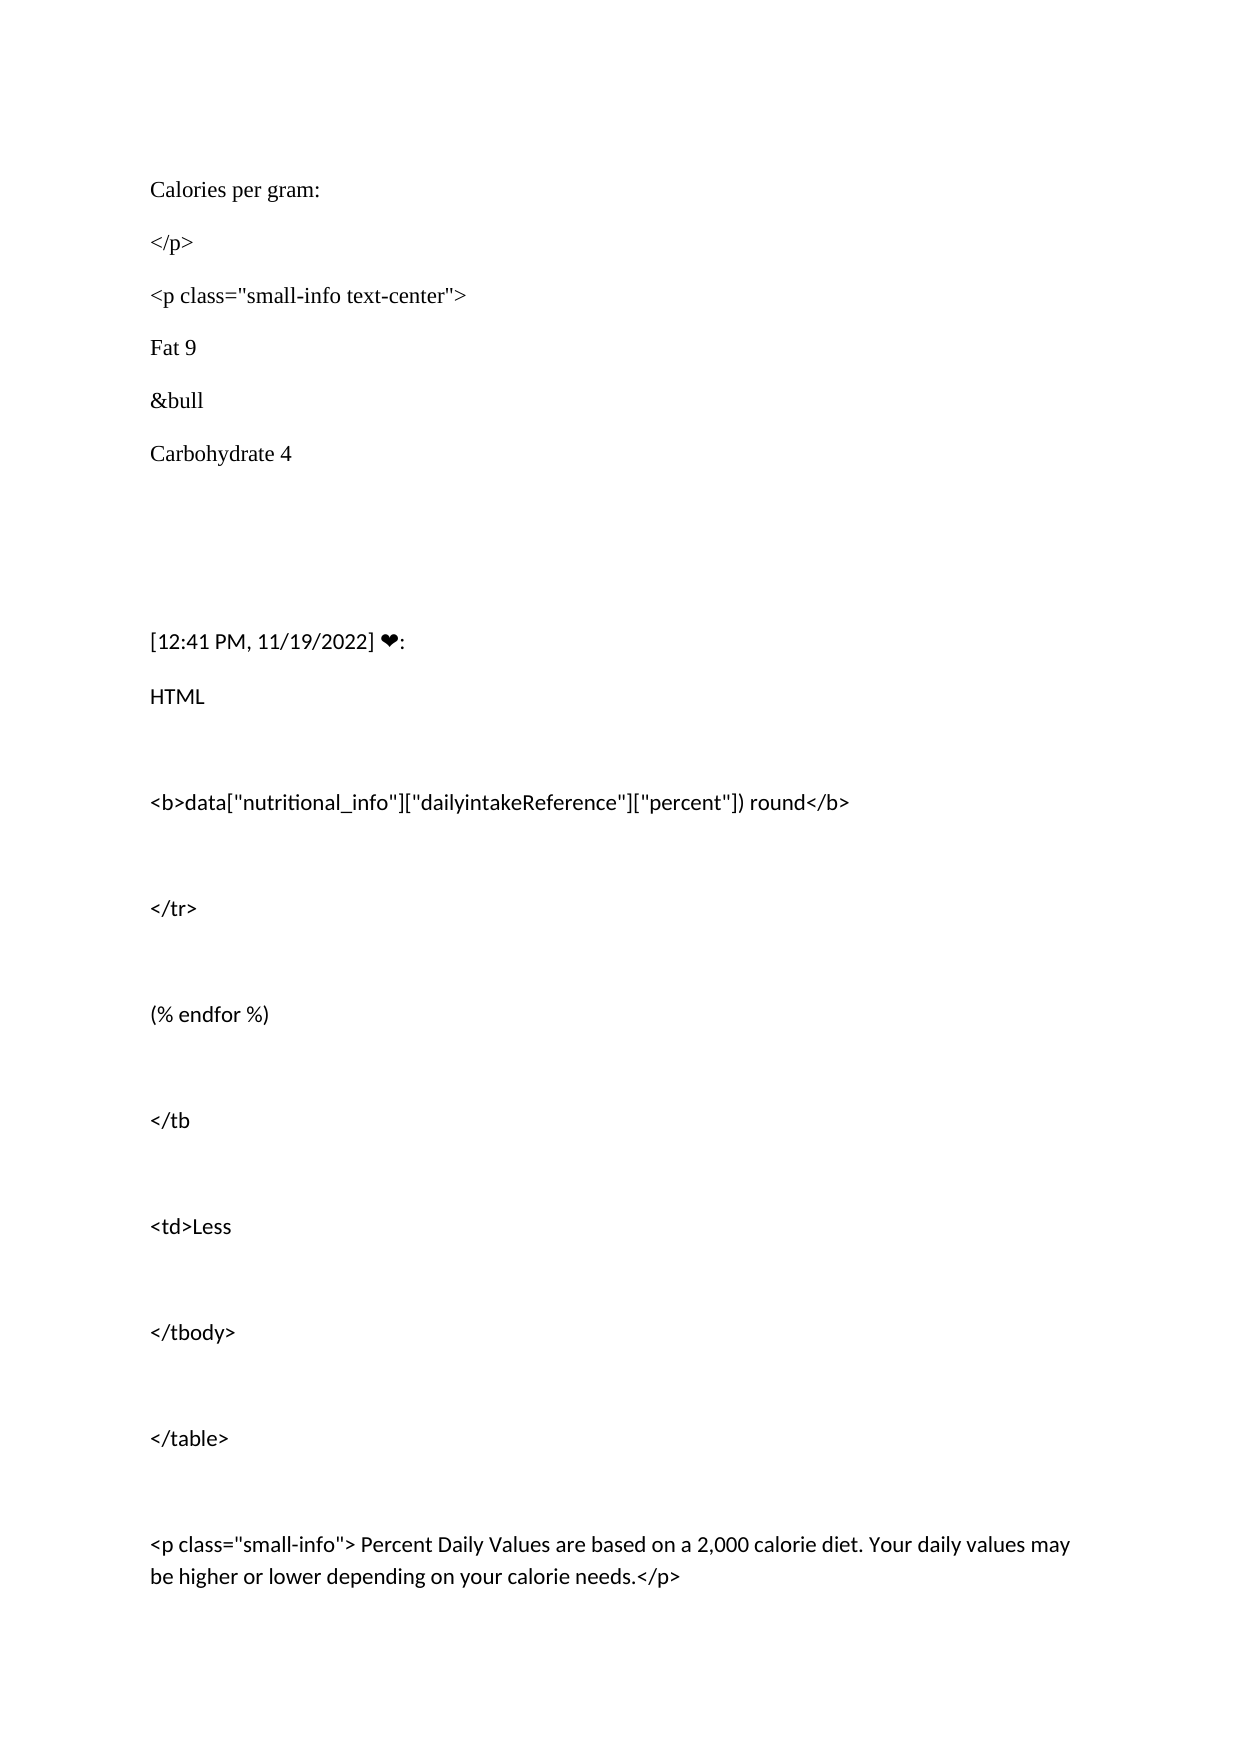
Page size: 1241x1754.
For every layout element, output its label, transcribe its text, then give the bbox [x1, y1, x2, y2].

text [12:41 PM, 11/19/2022] ❤️: [150, 625, 1090, 656]
text </tr> [150, 894, 1090, 922]
text </p> [150, 229, 1090, 255]
text </table> [150, 1424, 1090, 1452]
text <b>data["nutritional_info"]["dailyintakeReference"]["percent"]) round</b> [150, 788, 1090, 816]
text (% endfor %) [150, 1000, 1090, 1028]
text </tbody> [150, 1318, 1090, 1346]
text Calories per gram: [150, 176, 1090, 203]
text HTML [150, 682, 1090, 710]
text <p class="small-info text-center"> [150, 282, 1090, 308]
text </tb [150, 1106, 1090, 1134]
text &bull [150, 387, 1090, 413]
text <p class="small-info"> Percent Daily Values are based on a 2,000 calorie diet. Your daily values may be higher or lower depending on your calorie needs.</p> [150, 1530, 1090, 1590]
text Fat 9 [150, 334, 1090, 361]
text <td>Less [150, 1212, 1090, 1240]
text Carbohydrate 4 [150, 440, 1090, 466]
